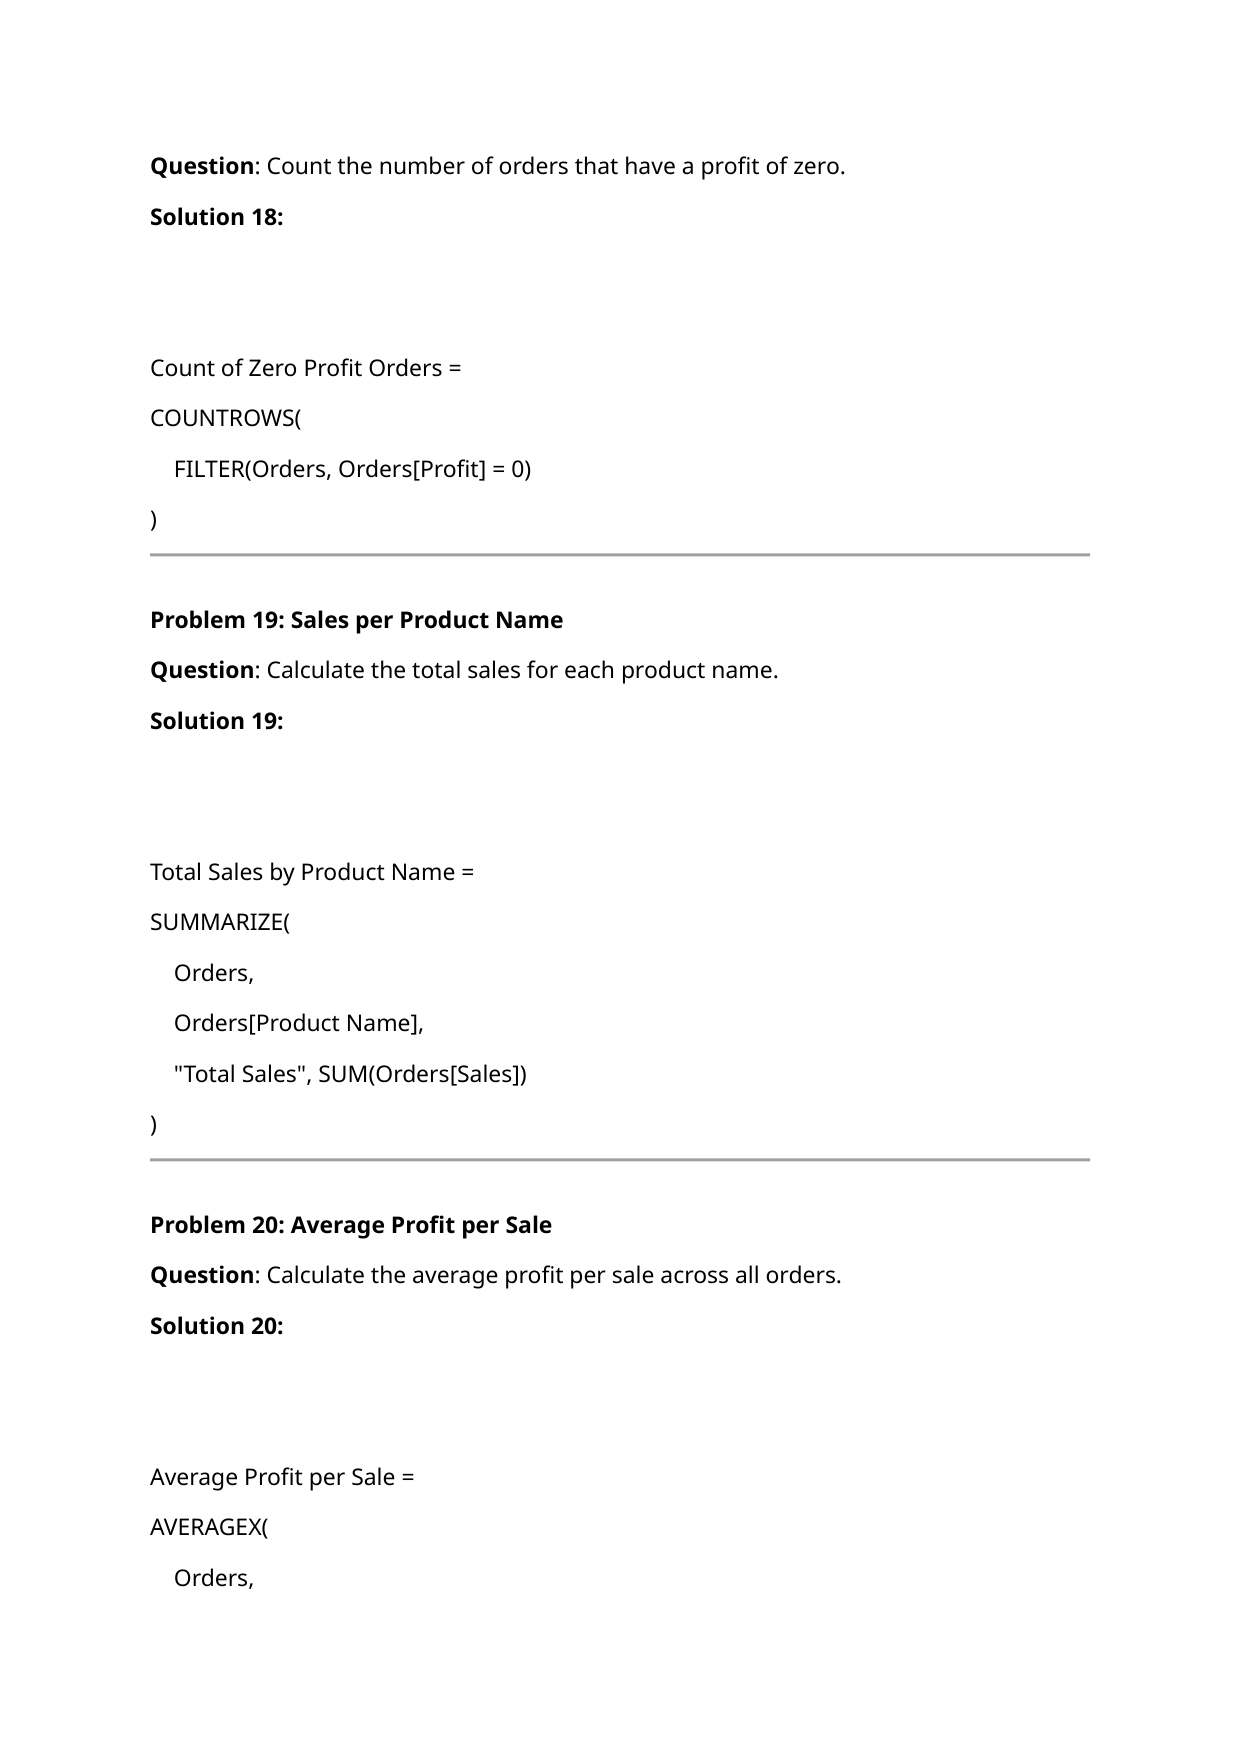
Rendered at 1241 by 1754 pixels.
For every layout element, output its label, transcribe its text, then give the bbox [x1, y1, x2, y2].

text Solution 18: [150, 200, 1090, 232]
text Count of Zero Profit Orders = [150, 352, 1090, 383]
text Orders, [150, 957, 1090, 988]
text Total Sales by Product Name = [150, 856, 1090, 887]
text Solution 19: [150, 704, 1090, 736]
text ) [150, 1108, 1090, 1139]
text Orders[Product Name], [150, 1007, 1090, 1038]
text "Total Sales", SUM(Orders[Sales]) [150, 1057, 1090, 1089]
text Solution 20: [150, 1309, 1090, 1341]
text Problem 19: Sales per Product Name [150, 604, 1090, 635]
text COUNTROWS( [150, 402, 1090, 433]
text Orders, [150, 1562, 1090, 1593]
text FILTER(Orders, Orders[Profit] = 0) [150, 452, 1090, 484]
text SUMMARIZE( [150, 906, 1090, 937]
text Problem 20: Average Profit per Sale [150, 1209, 1090, 1240]
text Question: Count the number of orders that have a profit of zero. [150, 150, 1090, 181]
text Question: Calculate the total sales for each product name. [150, 654, 1090, 685]
text ) [150, 503, 1090, 534]
text Average Profit per Sale = [150, 1461, 1090, 1492]
text Question: Calculate the average profit per sale across all orders. [150, 1259, 1090, 1290]
text AVERAGEX( [150, 1511, 1090, 1542]
